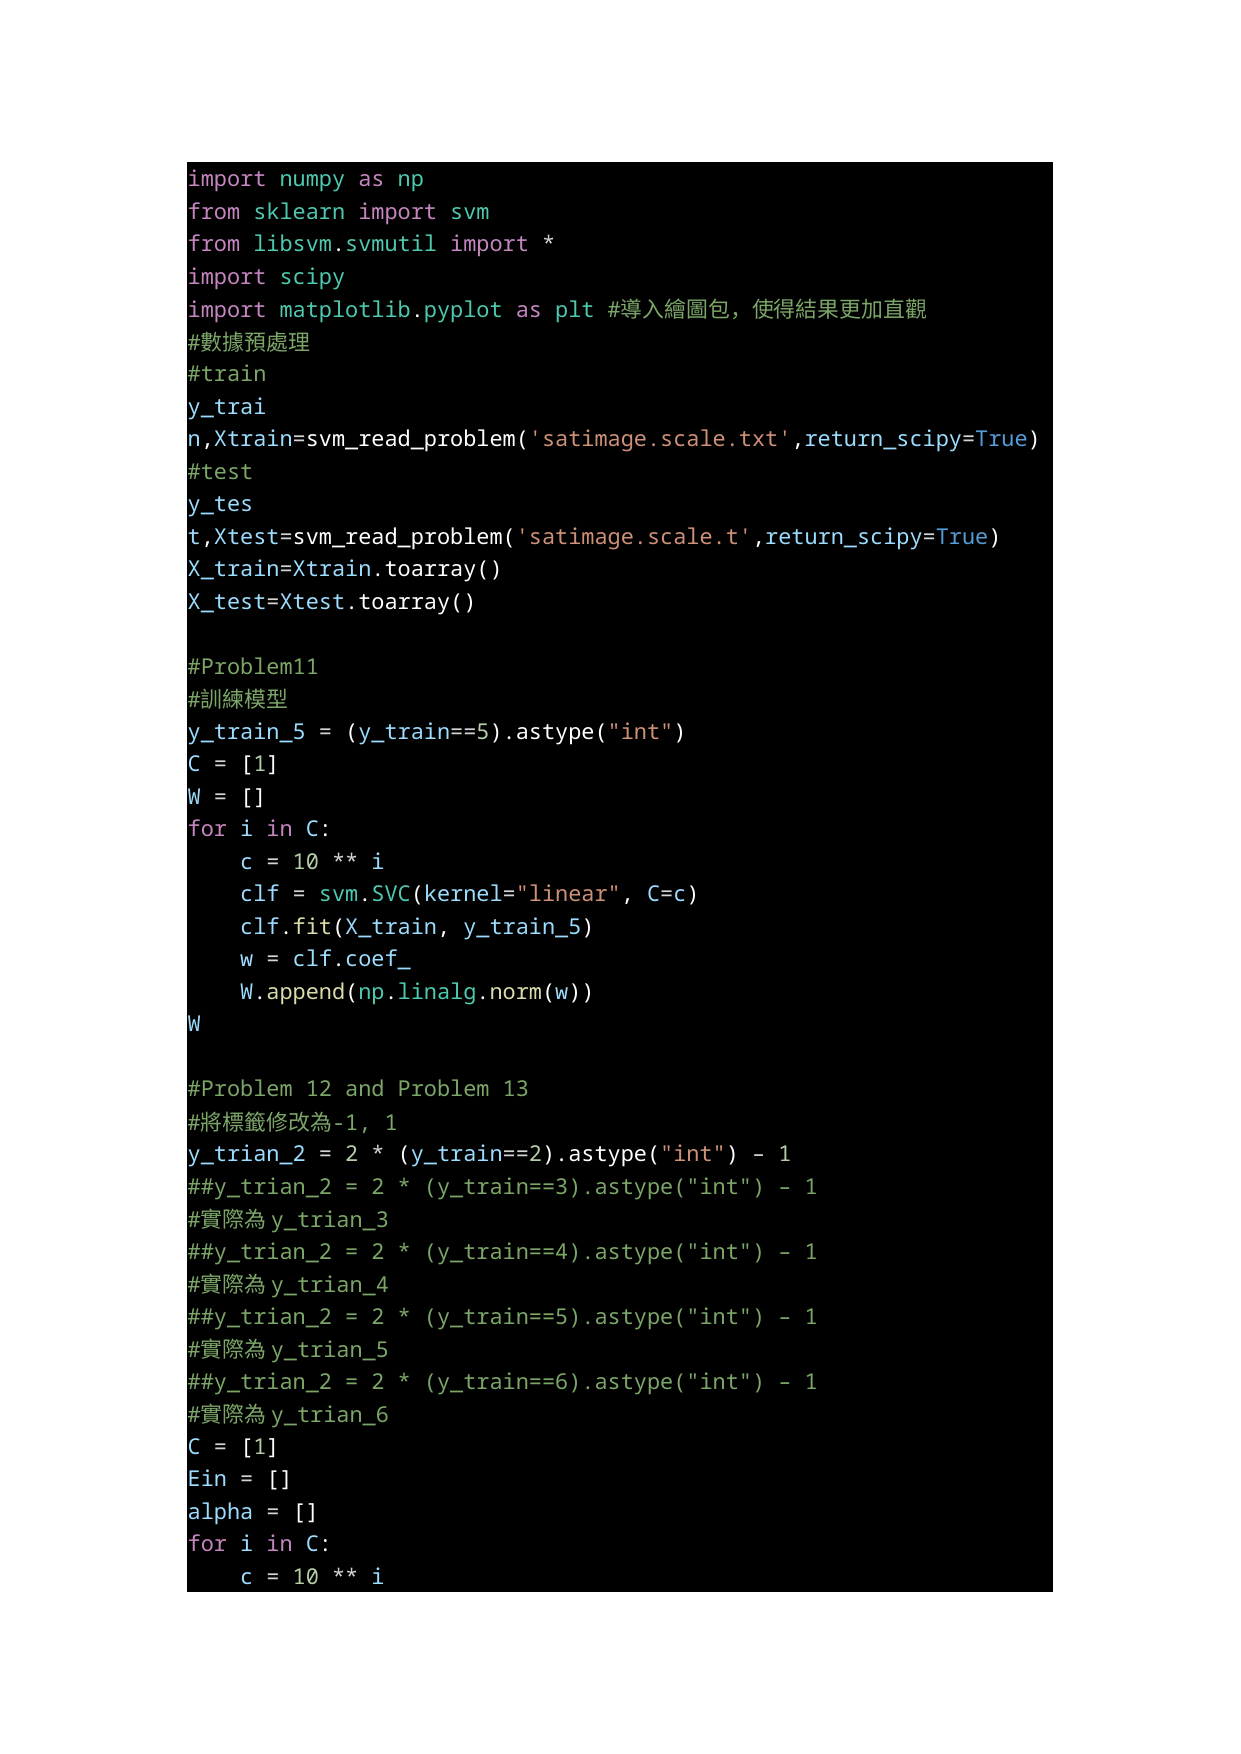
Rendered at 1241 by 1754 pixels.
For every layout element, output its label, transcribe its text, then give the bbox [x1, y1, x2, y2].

text #test [187, 454, 1053, 487]
text Ein = [] [187, 1462, 1053, 1494]
text #將標籤修改為-1, 1 [187, 1104, 1053, 1137]
text ##y_trian_2 = 2 * (y_train==4).astype("int") – 1 [187, 1234, 1053, 1267]
text y_trian_2 = 2 * (y_train==2).astype("int") – 1 [187, 1137, 1053, 1169]
text C = [1] [187, 1429, 1053, 1462]
text W [187, 1007, 1053, 1039]
text y_test,Xtest=svm_read_problem('satimage.scale.t',return_scipy=True) [187, 487, 1053, 552]
text W.append(np.linalg.norm(w)) [187, 974, 1053, 1007]
text import matplotlib.pyplot as plt #導入繪圖包，使得結果更加直觀 [187, 292, 1053, 324]
text #Problem11 [187, 649, 1053, 682]
text X_test=Xtest.toarray() [187, 584, 1053, 617]
text for i in C: [187, 1527, 1053, 1559]
text c = 10 ** i [187, 1559, 1053, 1592]
text y_train,Xtrain=svm_read_problem('satimage.scale.txt',return_scipy=True) [187, 389, 1053, 454]
text #實際為y_trian_3 [187, 1202, 1053, 1234]
text W = [] [187, 779, 1053, 812]
text #實際為y_trian_4 [187, 1267, 1053, 1299]
text #實際為y_trian_6 [187, 1397, 1053, 1429]
text ##y_trian_2 = 2 * (y_train==6).astype("int") – 1 [187, 1364, 1053, 1397]
text c = 10 ** i [187, 844, 1053, 877]
text ##y_trian_2 = 2 * (y_train==3).astype("int") – 1 [187, 1169, 1053, 1202]
text alpha = [] [187, 1494, 1053, 1527]
text w = clf.coef_ [187, 942, 1053, 974]
text clf.fit(X_train, y_train_5) [187, 909, 1053, 942]
text #train [187, 357, 1053, 389]
text #訓練模型 [187, 682, 1053, 714]
text from libsvm.svmutil import * [187, 227, 1053, 259]
text for i in C: [187, 812, 1053, 844]
text X_train=Xtrain.toarray() [187, 552, 1053, 584]
text y_train_5 = (y_train==5).astype("int") [187, 714, 1053, 747]
text import numpy as np [187, 162, 1053, 194]
text C = [1] [187, 747, 1053, 779]
text clf = svm.SVC(kernel="linear", C=c) [187, 877, 1053, 909]
text from sklearn import svm [187, 194, 1053, 227]
text #數據預處理 [187, 324, 1053, 357]
text ##y_trian_2 = 2 * (y_train==5).astype("int") – 1 [187, 1299, 1053, 1332]
text #Problem 12 and Problem 13 [187, 1072, 1053, 1104]
text #實際為y_trian_5 [187, 1332, 1053, 1364]
text import scipy [187, 259, 1053, 292]
